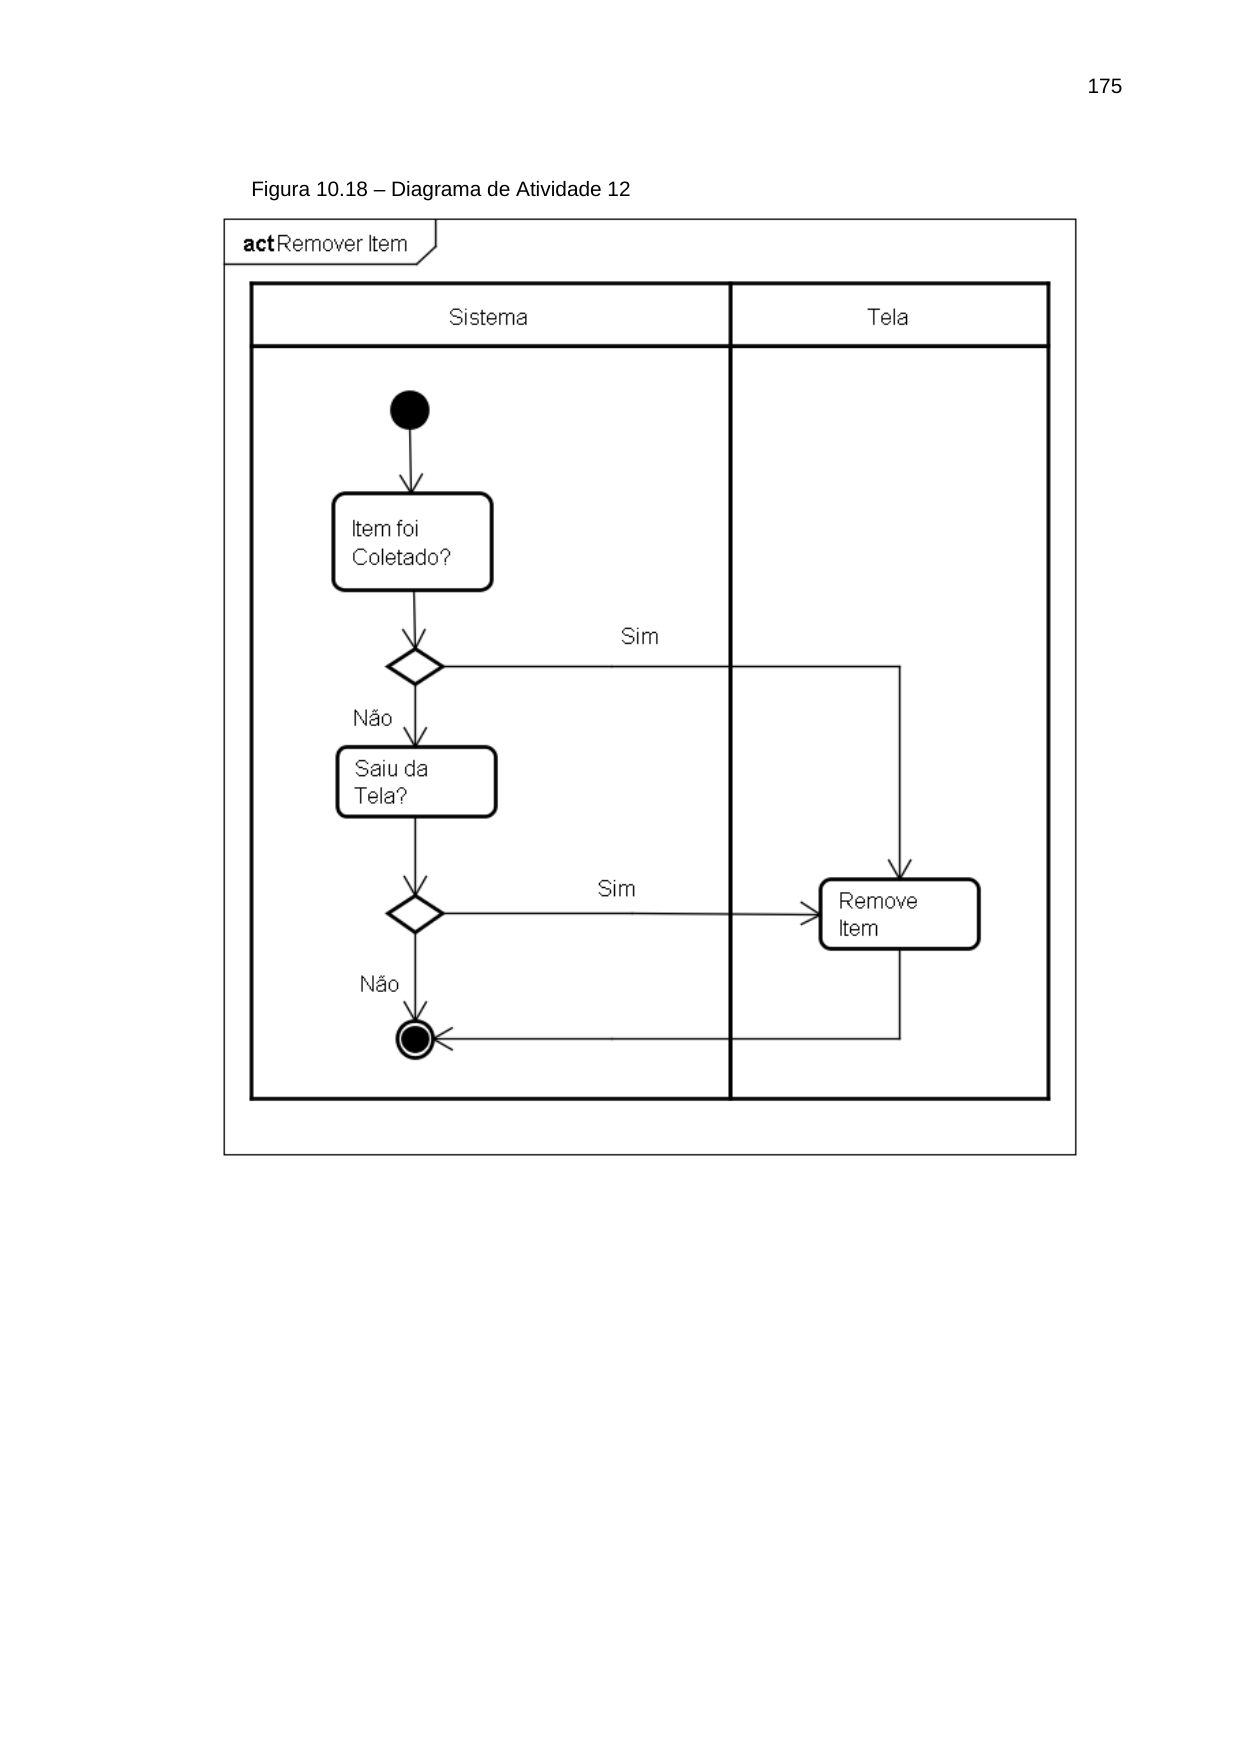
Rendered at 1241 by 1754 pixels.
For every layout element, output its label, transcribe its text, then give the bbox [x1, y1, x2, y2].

picture [206, 201, 1093, 1172]
